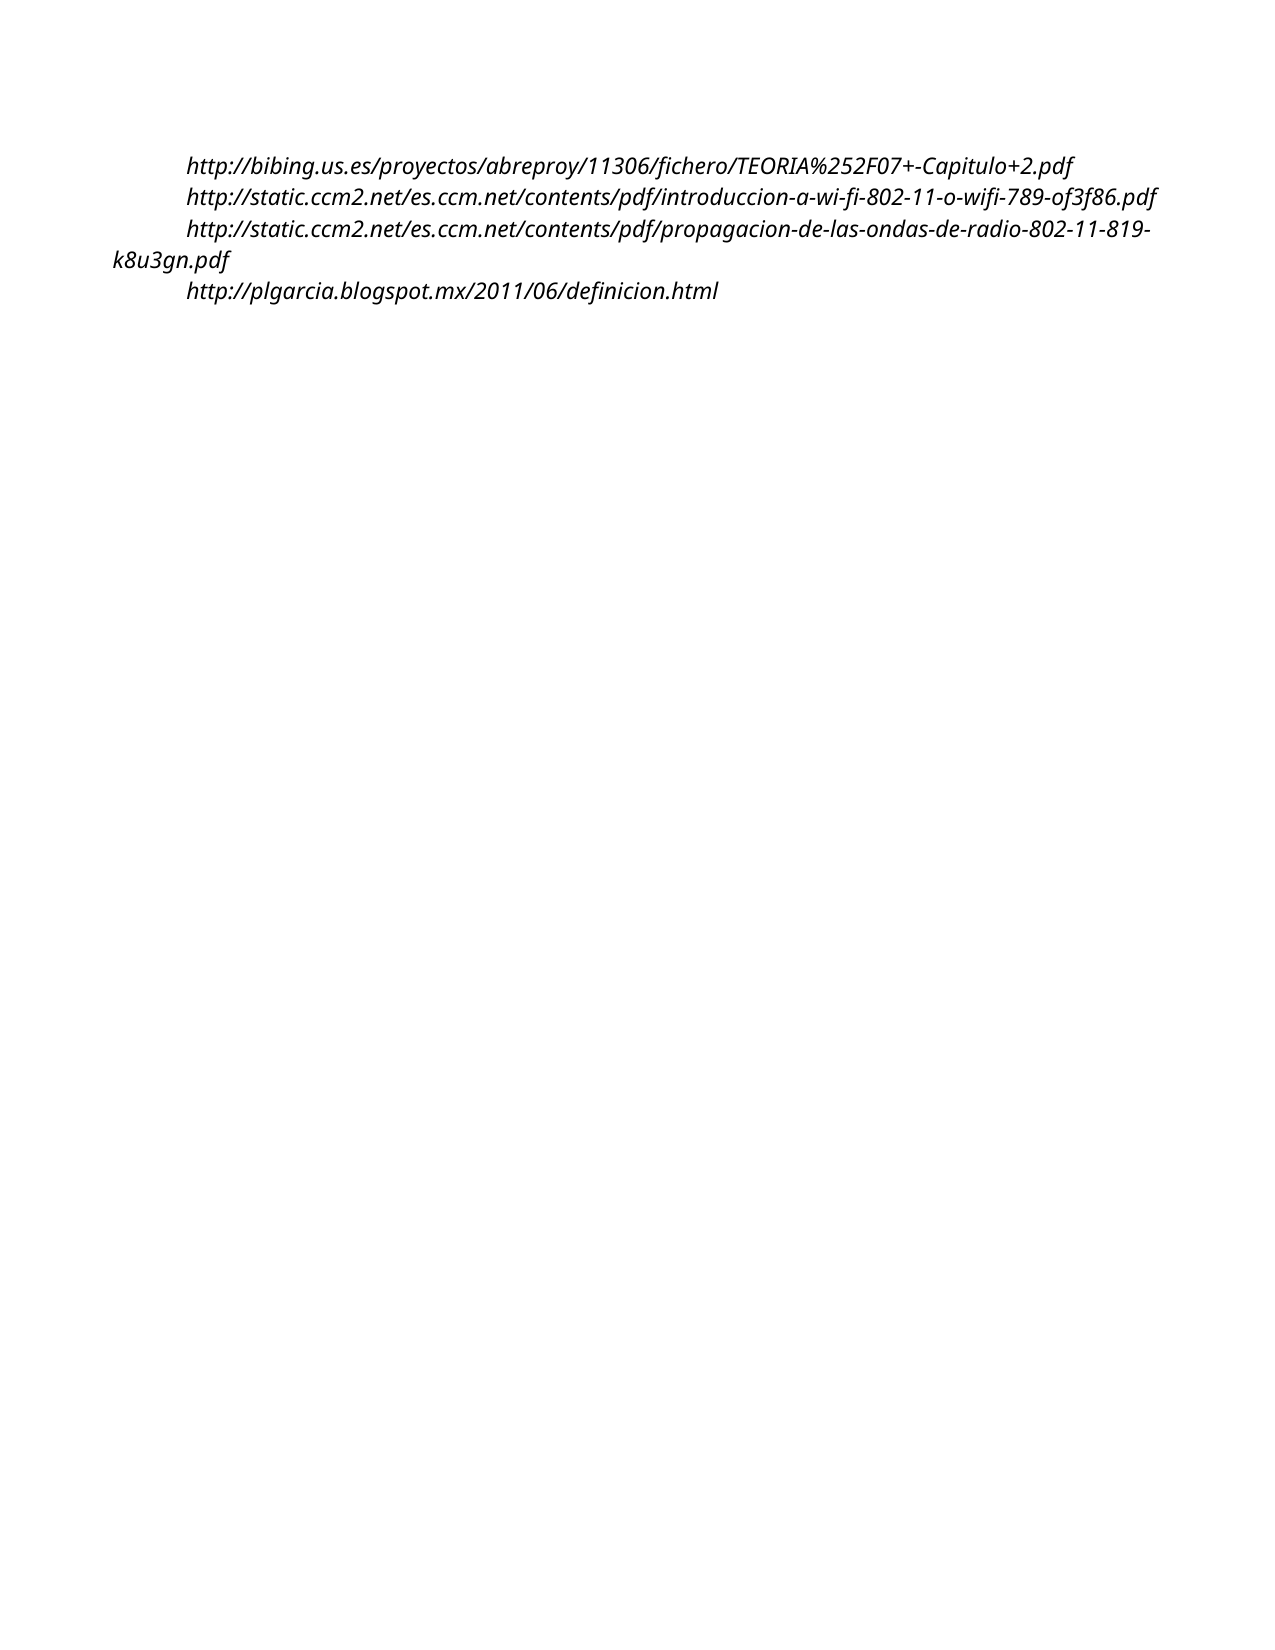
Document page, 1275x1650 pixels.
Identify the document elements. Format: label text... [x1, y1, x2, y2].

text http://static.ccm2.net/es.ccm.net/contents/pdf/propagacion-de-las-ondas-de-radio-802-11-819-k8u3gn.pdf [112, 212, 1162, 275]
text http://bibing.us.es/proyectos/abreproy/11306/fichero/TEORIA%252F07+-Capitulo+2.pdf [112, 150, 1162, 181]
text http://plgarcia.blogspot.mx/2011/06/definicion.html [112, 275, 1162, 306]
text http://static.ccm2.net/es.ccm.net/contents/pdf/introduccion-a-wi-fi-802-11-o-wifi-789-of3f86.pdf [112, 181, 1162, 212]
